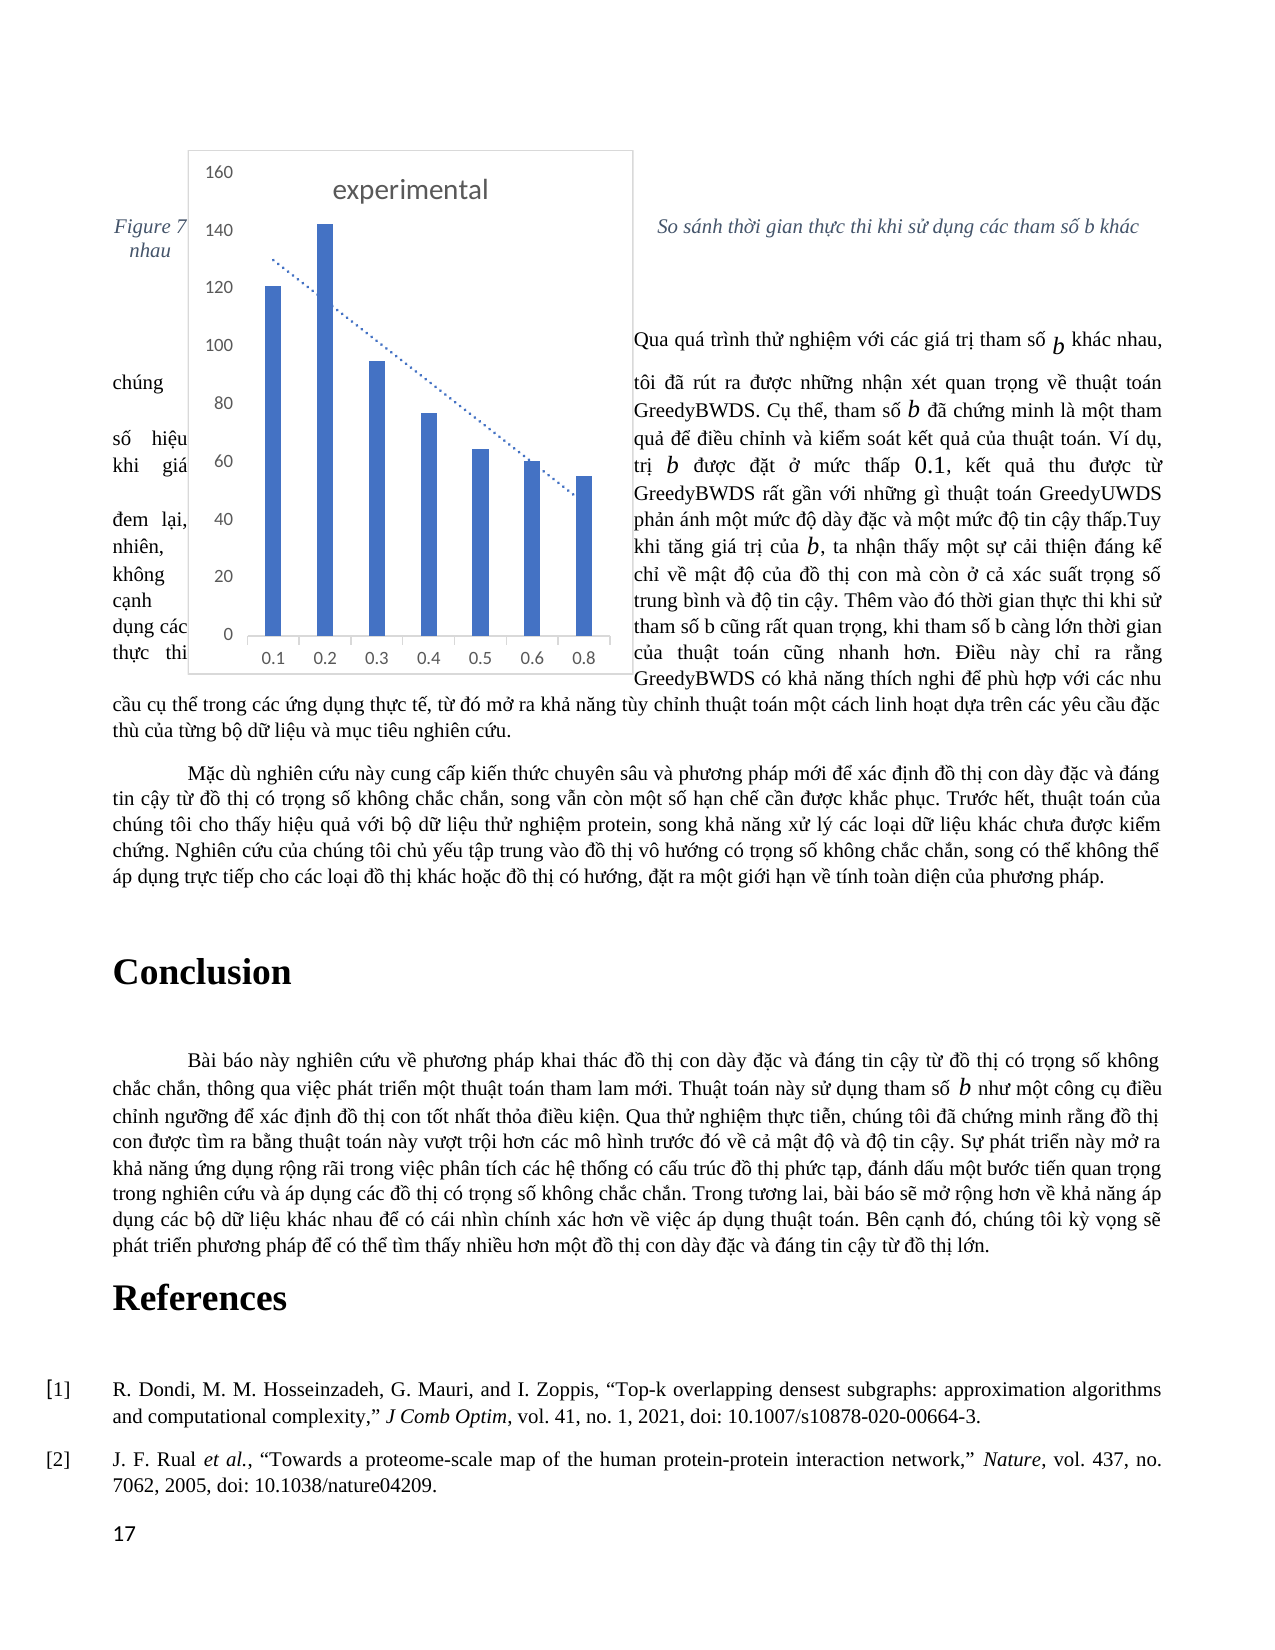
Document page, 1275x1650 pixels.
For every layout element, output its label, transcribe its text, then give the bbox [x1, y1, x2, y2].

text Mặc dù nghiên cứu này cung cấp kiến thức chuyên sâu và phương pháp mới để xác định đồ thị con dày đặc và đáng tin cậy từ đồ thị có trọng số không chắc chắn, song vẫn còn một số hạn chế cần được khắc phục. Trước hết, thuật toán của chúng tôi cho thấy hiệu quả với bộ dữ liệu thử nghiệm protein, song khả năng xử lý các loại dữ liệu khác chưa được kiểm chứng. Nghiên cứu của chúng tôi chủ yếu tập trung vào đồ thị vô hướng có trọng số không chắc chắn, song có thể không thể áp dụng trực tiếp cho các loại đồ thị khác hoặc đồ thị có hướng, đặt ra một giới hạn về tính toàn diện của phương pháp. [112, 760, 1162, 888]
text Qua quá trình thử nghiệm với các giá trị tham số khác nhau, chúng tôi đã rút ra được những nhận xét quan trọng về thuật toán GreedyBWDS. Cụ thể, tham số đã chứng minh là một tham số hiệu quả để điều chỉnh và kiểm soát kết quả của thuật toán. Ví dụ, khi giá trị được đặt ở mức thấp , kết quả thu được từ GreedyBWDS rất gần với những gì thuật toán GreedyUWDS đem lại, phản ánh một mức độ dày đặc và một mức độ tin cậy thấp.Tuy nhiên, khi tăng giá trị của , ta nhận thấy một sự cải thiện đáng kể không chỉ về mật độ của đồ thị con mà còn ở cả xác suất trọng số cạnh trung bình và độ tin cậy. Thêm vào đó thời gian thực thi khi sử dụng các tham số b cũng rất quan trọng, khi tham số b càng lớn thời gian thực thi của thuật toán cũng nhanh hơn. Điều này chỉ ra rằng GreedyBWDS có khả năng thích nghi để phù hợp với các nhu cầu cụ thể trong các ứng dụng thực tế, từ đó mở ra khả năng tùy chỉnh thuật toán một cách linh hoạt dựa trên các yêu cầu đặc thù của từng bộ dữ liệu và mục tiêu nghiên cứu. [112, 326, 1162, 742]
subtitle References [112, 1276, 1162, 1319]
subtitle Conclusion [112, 949, 1162, 992]
text Figure 7 So sánh thời gian thực thi khi sử dụng các tham số b khác nhau [634, 214, 1162, 262]
text Bài báo này nghiên cứu về phương pháp khai thác đồ thị con dày đặc và đáng tin cậy từ đồ thị có trọng số không chắc chắn, thông qua việc phát triển một thuật toán tham lam mới. Thuật toán này sử dụng tham số như một công cụ điều chỉnh ngưỡng để xác định đồ thị con tốt nhất thỏa điều kiện. Qua thử nghiệm thực tiễn, chúng tôi đã chứng minh rằng đồ thị con được tìm ra bằng thuật toán này vượt trội hơn các mô hình trước đó về cả mật độ và độ tin cậy. Sự phát triển này mở ra khả năng ứng dụng rộng rãi trong việc phân tích các hệ thống có cấu trúc đồ thị phức tạp, đánh dấu một bước tiến quan trọng trong nghiên cứu và áp dụng các đồ thị có trọng số không chắc chắn. Trong tương lai, bài báo sẽ mở rộng hơn về khả năng áp dụng các bộ dữ liệu khác nhau để có cái nhìn chính xác hơn về việc áp dụng thuật toán. Bên cạnh đó, chúng tôi kỳ vọng sẽ phát triển phương pháp để có thể tìm thấy nhiều hơn một đồ thị con dày đặc và đáng tin cậy từ đồ thị lớn. [112, 1048, 1162, 1257]
